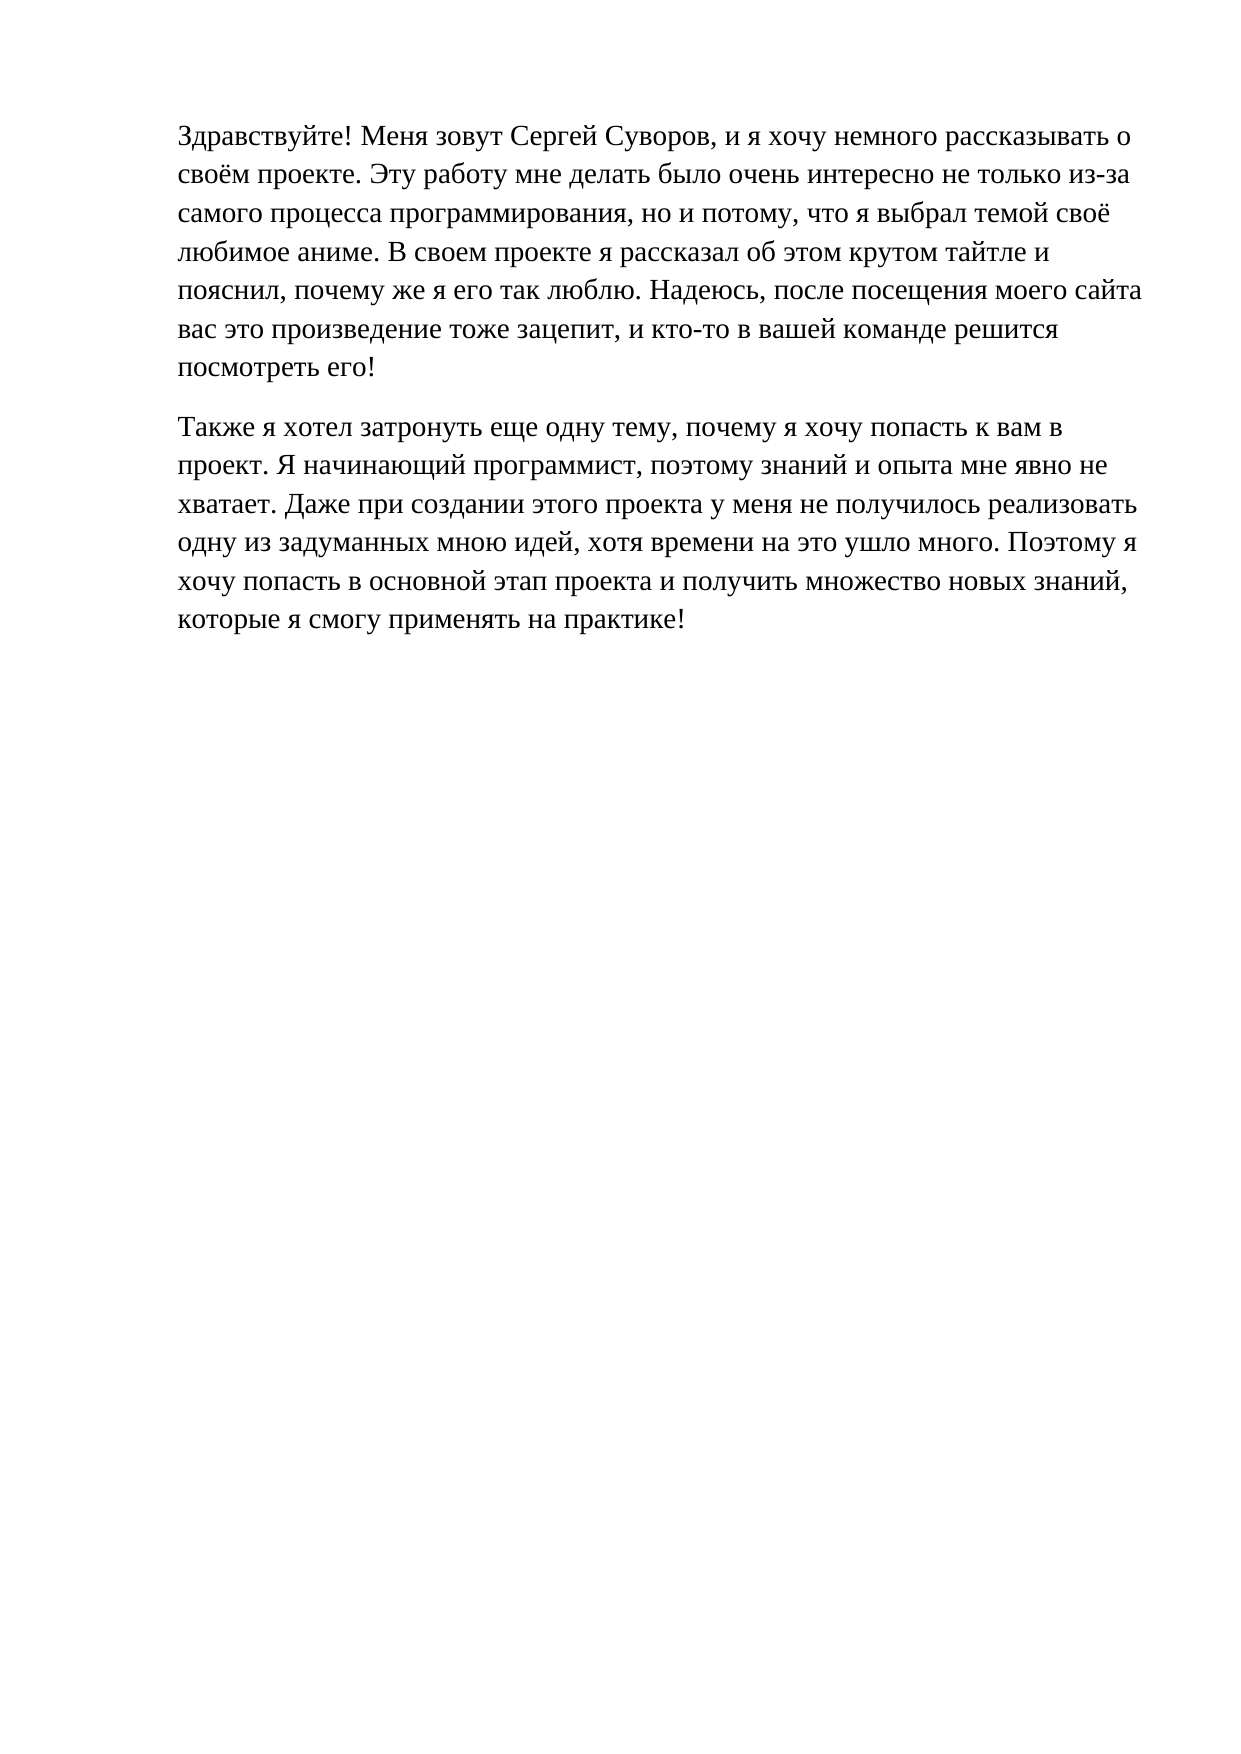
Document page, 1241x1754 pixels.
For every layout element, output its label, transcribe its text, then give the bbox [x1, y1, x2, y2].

text Также я хотел затронуть еще одну тему, почему я хочу попасть к вам в проект. Я начинающий программист, поэтому знаний и опыта мне явно не хватает. Даже при создании этого проекта у меня не получилось реализовать одну из задуманных мною идей, хотя времени на это ушло много. Поэтому я хочу попасть в основной этап проекта и получить множество новых знаний, которые я смогу применять на практике! [177, 409, 1152, 635]
text Здравствуйте! Меня зовут Сергей Суворов, и я хочу немного рассказывать о своём проекте. Эту работу мне делать было очень интересно не только из-за самого процесса программирования, но и потому, что я выбрал темой своё любимое аниме. В своем проекте я рассказал об этом крутом тайтле и пояснил, почему же я его так люблю. Надеюсь, после посещения моего сайта вас это произведение тоже зацепит, и кто-то в вашей команде решится посмотреть его! [177, 118, 1152, 383]
